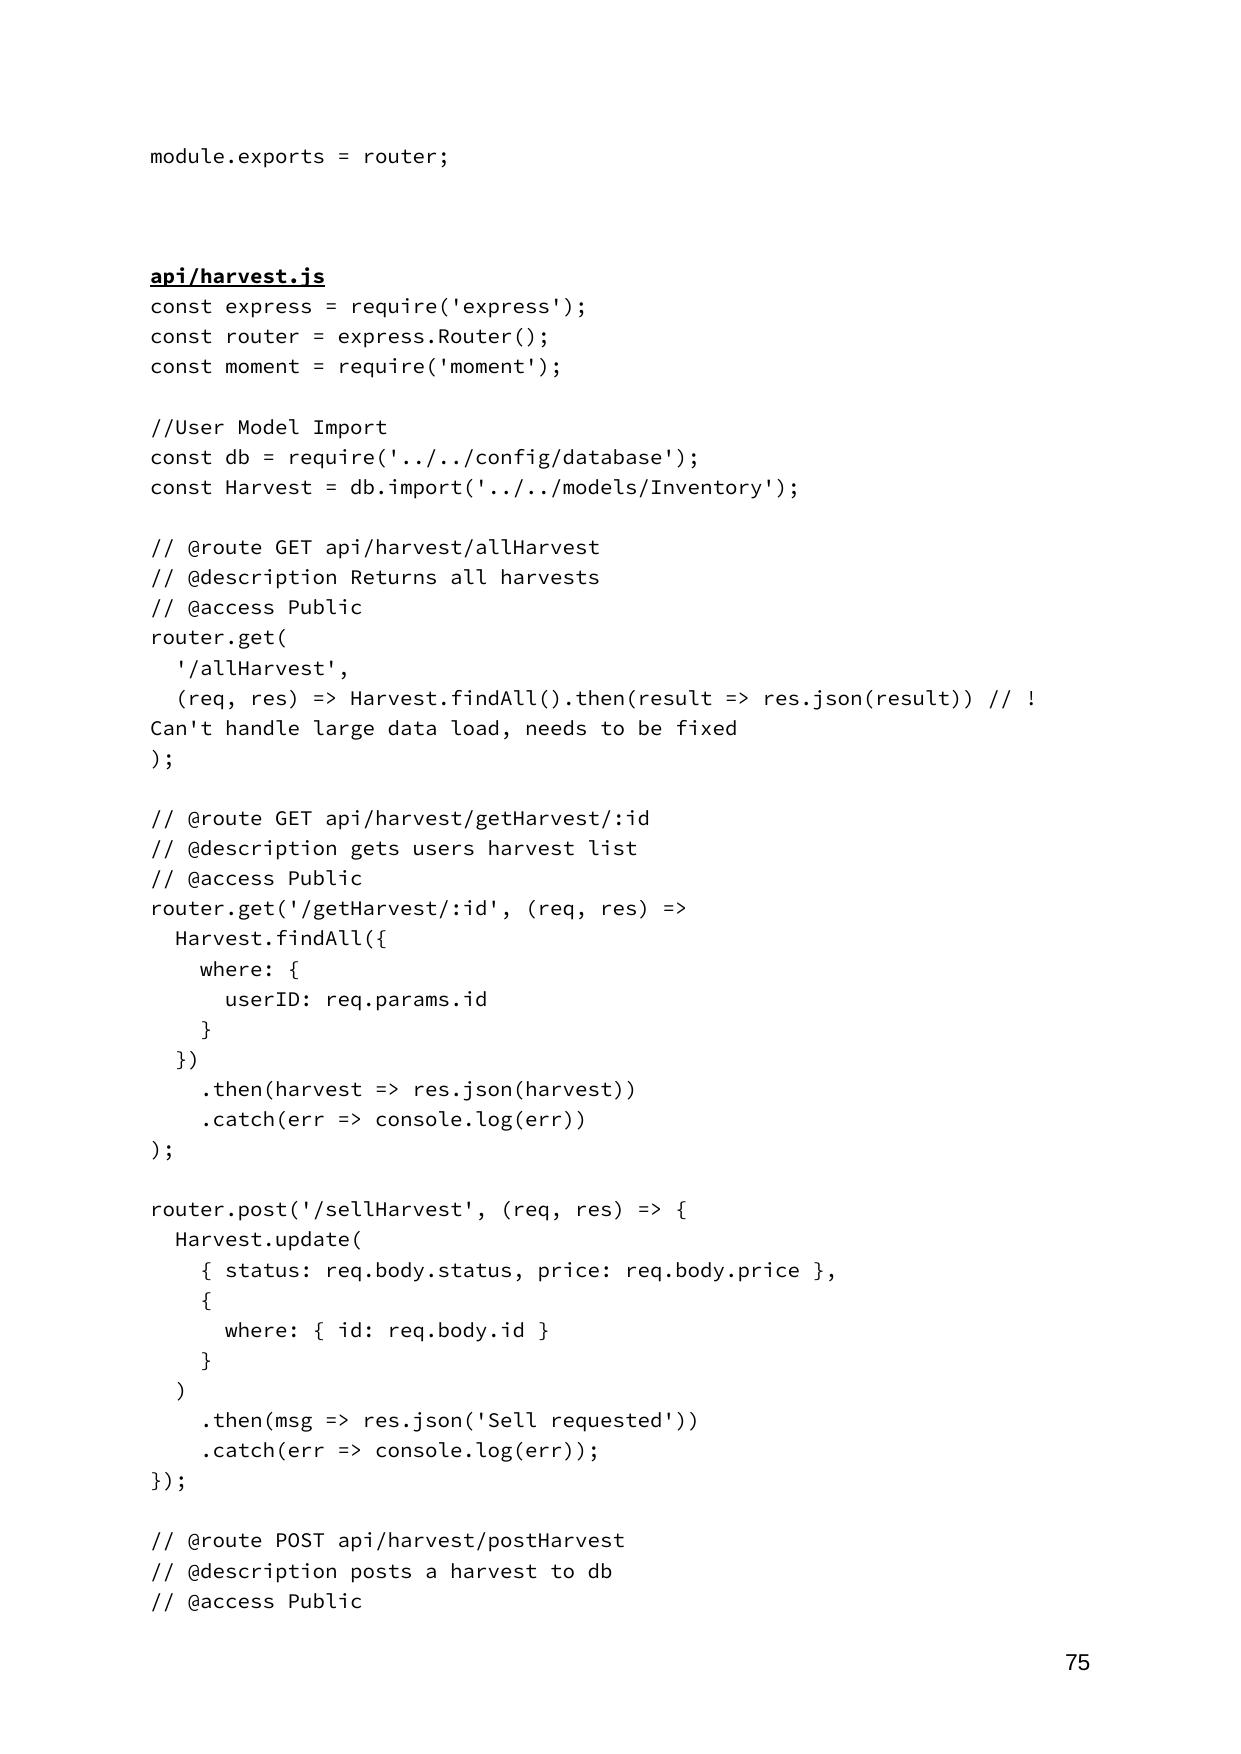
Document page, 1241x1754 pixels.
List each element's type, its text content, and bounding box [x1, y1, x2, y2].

text router.post('/sellHarvest', (req, res) => { [150, 1196, 1090, 1222]
text .catch(err => console.log(err)); [150, 1437, 1090, 1463]
text where: { [150, 955, 1090, 982]
text ); [150, 745, 1090, 771]
text const express = require('express'); [150, 293, 1090, 319]
text // @route GET api/harvest/allHarvest [150, 534, 1090, 560]
text } [150, 1347, 1090, 1373]
text { status: req.body.status, price: req.body.price }, [150, 1256, 1090, 1283]
text api/harvest.js [150, 263, 1090, 289]
text // @route POST api/harvest/postHarvest [150, 1527, 1090, 1554]
text }); [150, 1467, 1090, 1493]
text } [150, 1016, 1090, 1042]
text ); [150, 1136, 1090, 1162]
text const moment = require('moment'); [150, 353, 1090, 379]
text { [150, 1287, 1090, 1313]
text // @access Public [150, 865, 1090, 891]
text .then(msg => res.json('Sell requested')) [150, 1407, 1090, 1433]
text .catch(err => console.log(err)) [150, 1106, 1090, 1132]
text router.get( [150, 624, 1090, 651]
text // @route GET api/harvest/getHarvest/:id [150, 805, 1090, 831]
text //User Model Import [150, 413, 1090, 440]
text const db = require('../../config/database'); [150, 444, 1090, 470]
text .then(harvest => res.json(harvest)) [150, 1076, 1090, 1102]
text router.get('/getHarvest/:id', (req, res) => [150, 895, 1090, 921]
text }) [150, 1046, 1090, 1072]
text userID: req.params.id [150, 986, 1090, 1012]
text Harvest.update( [150, 1226, 1090, 1253]
text // @description gets users harvest list [150, 835, 1090, 861]
text // @description posts a harvest to db [150, 1557, 1090, 1584]
text ) [150, 1377, 1090, 1403]
text where: { id: req.body.id } [150, 1317, 1090, 1343]
text const router = express.Router(); [150, 323, 1090, 349]
text (req, res) => Harvest.findAll().then(result => res.json(result)) // ! Can't handle large data load, needs to be fixed [150, 684, 1090, 741]
text // @access Public [150, 1588, 1090, 1614]
text const Harvest = db.import('../../models/Inventory'); [150, 474, 1090, 500]
text // @access Public [150, 594, 1090, 620]
text module.exports = router; [150, 143, 1090, 169]
text // @description Returns all harvests [150, 564, 1090, 590]
text Harvest.findAll({ [150, 925, 1090, 952]
text '/allHarvest', [150, 654, 1090, 681]
